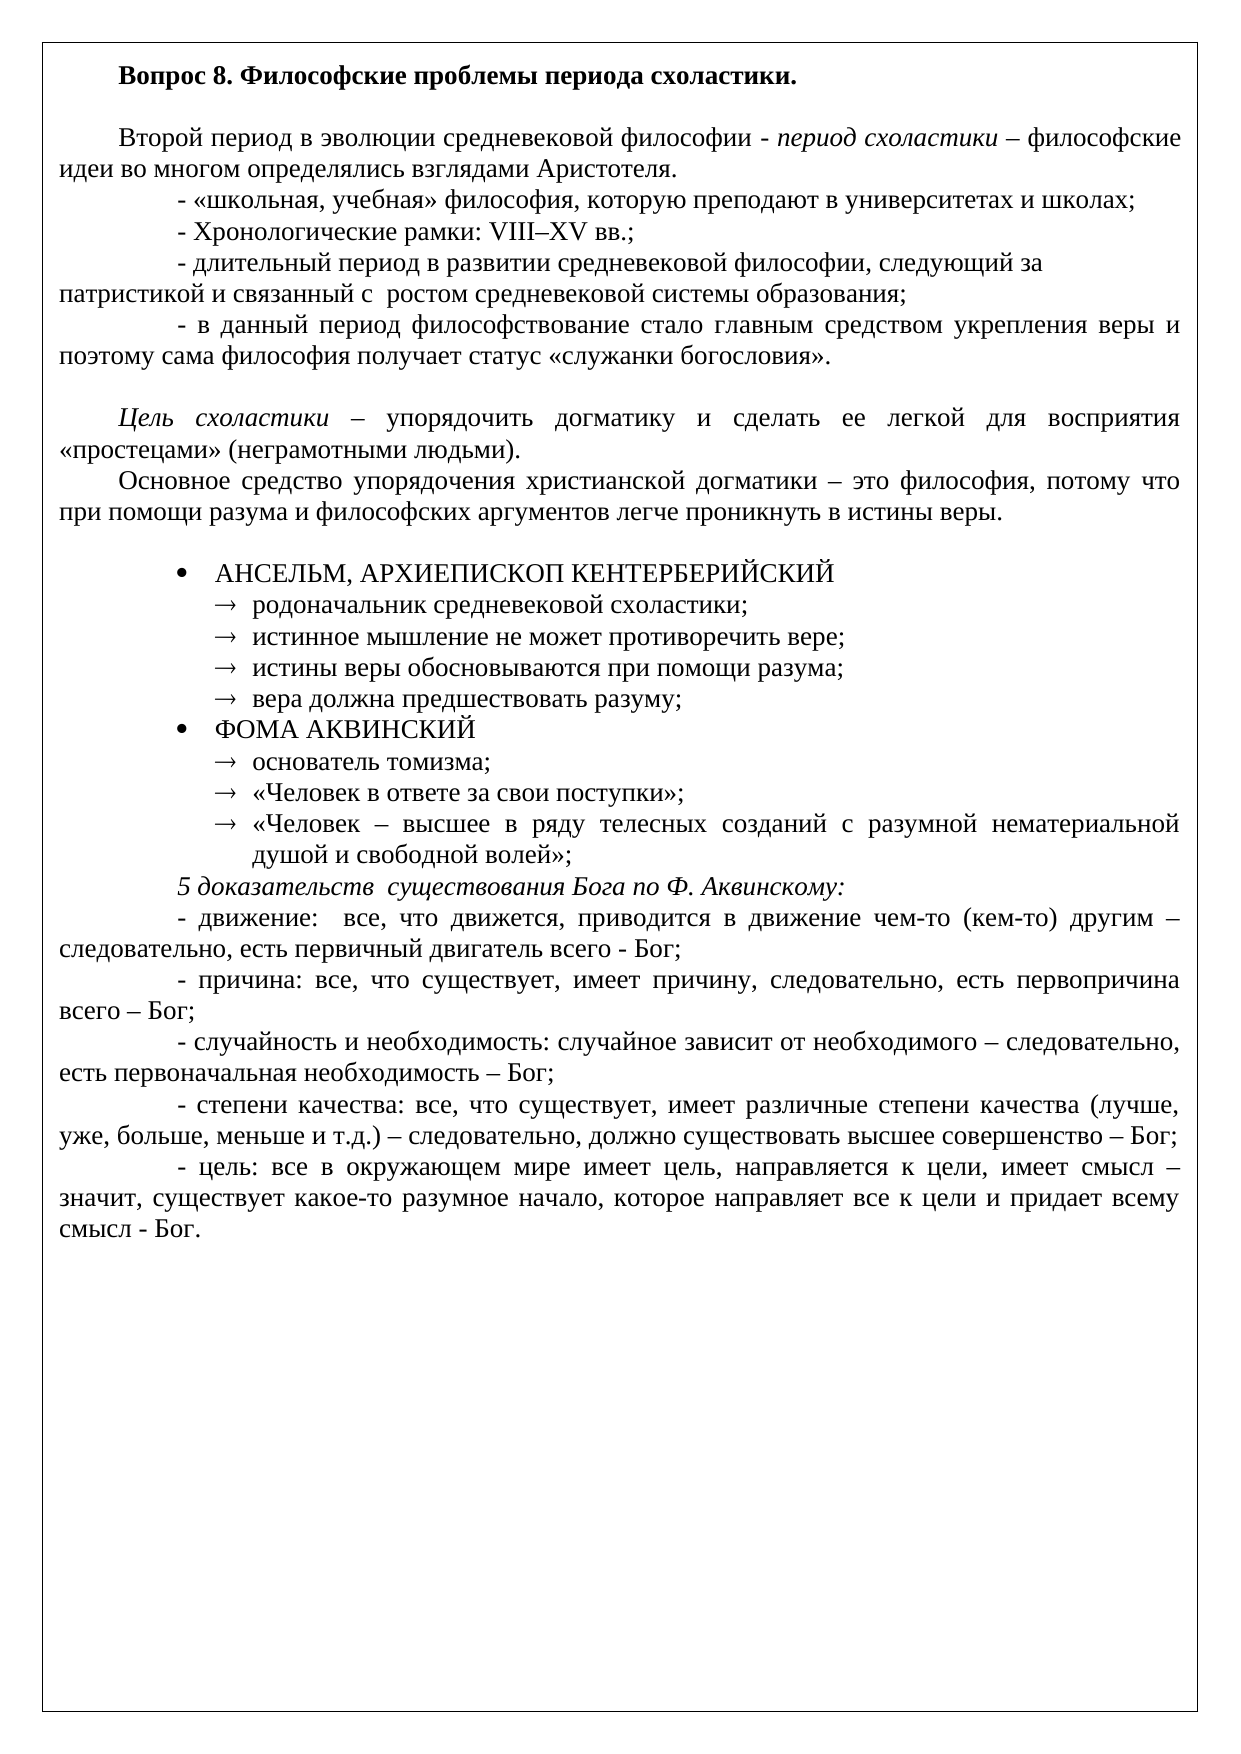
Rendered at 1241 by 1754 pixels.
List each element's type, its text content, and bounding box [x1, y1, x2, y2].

text Цель схоластики – упорядочить догматику и сделать ее легкой для восприятия «простецами» (неграмотными людьми). [59, 402, 1181, 464]
list «Человек – высшее в ряду телесных созданий с разумной нематериальной душой и свободной волей»; [214, 807, 1181, 870]
text - длительный период в развитии средневековой философии, следующий за патристикой и связанный с ростом средневековой системы образования; [59, 246, 1181, 308]
list - причина: все, что существует, имеет причину, следовательно, есть первопричина всего – Бог; [59, 963, 1181, 1025]
list ФОМА АКВИНСКИЙ [177, 713, 1181, 745]
list - движение: все, что движется, приводится в движение чем-то (кем-то) другим – следовательно, есть первичный двигатель всего - Бог; [59, 901, 1181, 963]
text - в данный период философствование стало главным средством укрепления веры и поэтому сама философия получает статус «служанки богословия». [59, 308, 1181, 370]
text - «школьная, учебная» философия, которую преподают в университетах и школах; [59, 183, 1181, 215]
list - степени качества: все, что существует, имеет различные степени качества (лучше, уже, больше, меньше и т.д.) – следовательно, должно существовать высшее совершенство – Бог; [59, 1088, 1181, 1150]
text Вопрос 8. Философские проблемы периода схоластики. [59, 59, 1181, 90]
list родоначальник средневековой схоластики; [214, 588, 1181, 620]
list вера должна предшествовать разуму; [214, 682, 1181, 713]
list истинное мышление не может противоречить вере; [214, 620, 1181, 651]
list истины веры обосновываются при помощи разума; [214, 651, 1181, 682]
text Второй период в эволюции средневековой философии - период схоластики – философские идеи во многом определялись взглядами Аристотеля. [59, 121, 1181, 183]
text - Хронологические рамки: VIII–XV вв.; [59, 215, 1181, 246]
text Основное средство упорядочения христианской догматики – это философия, потому что при помощи разума и философских аргументов легче проникнуть в истины веры. [59, 464, 1181, 526]
list основатель томизма; [214, 745, 1181, 776]
list «Человек в ответе за свои поступки»; [214, 776, 1181, 807]
list - цель: все в окружающем мире имеет цель, направляется к цели, имеет смысл – значит, существует какое-то разумное начало, которое направляет все к цели и придает всему смысл - Бог. [59, 1150, 1181, 1243]
list - случайность и необходимость: случайное зависит от необходимого – следовательно, есть первоначальная необходимость – Бог; [59, 1025, 1181, 1088]
list 5 доказательств существования Бога по Ф. Аквинскому: [59, 870, 1181, 901]
list АНСЕЛЬМ, АРХИЕПИСКОП КЕНТЕРБЕРИЙСКИЙ [177, 557, 1181, 588]
